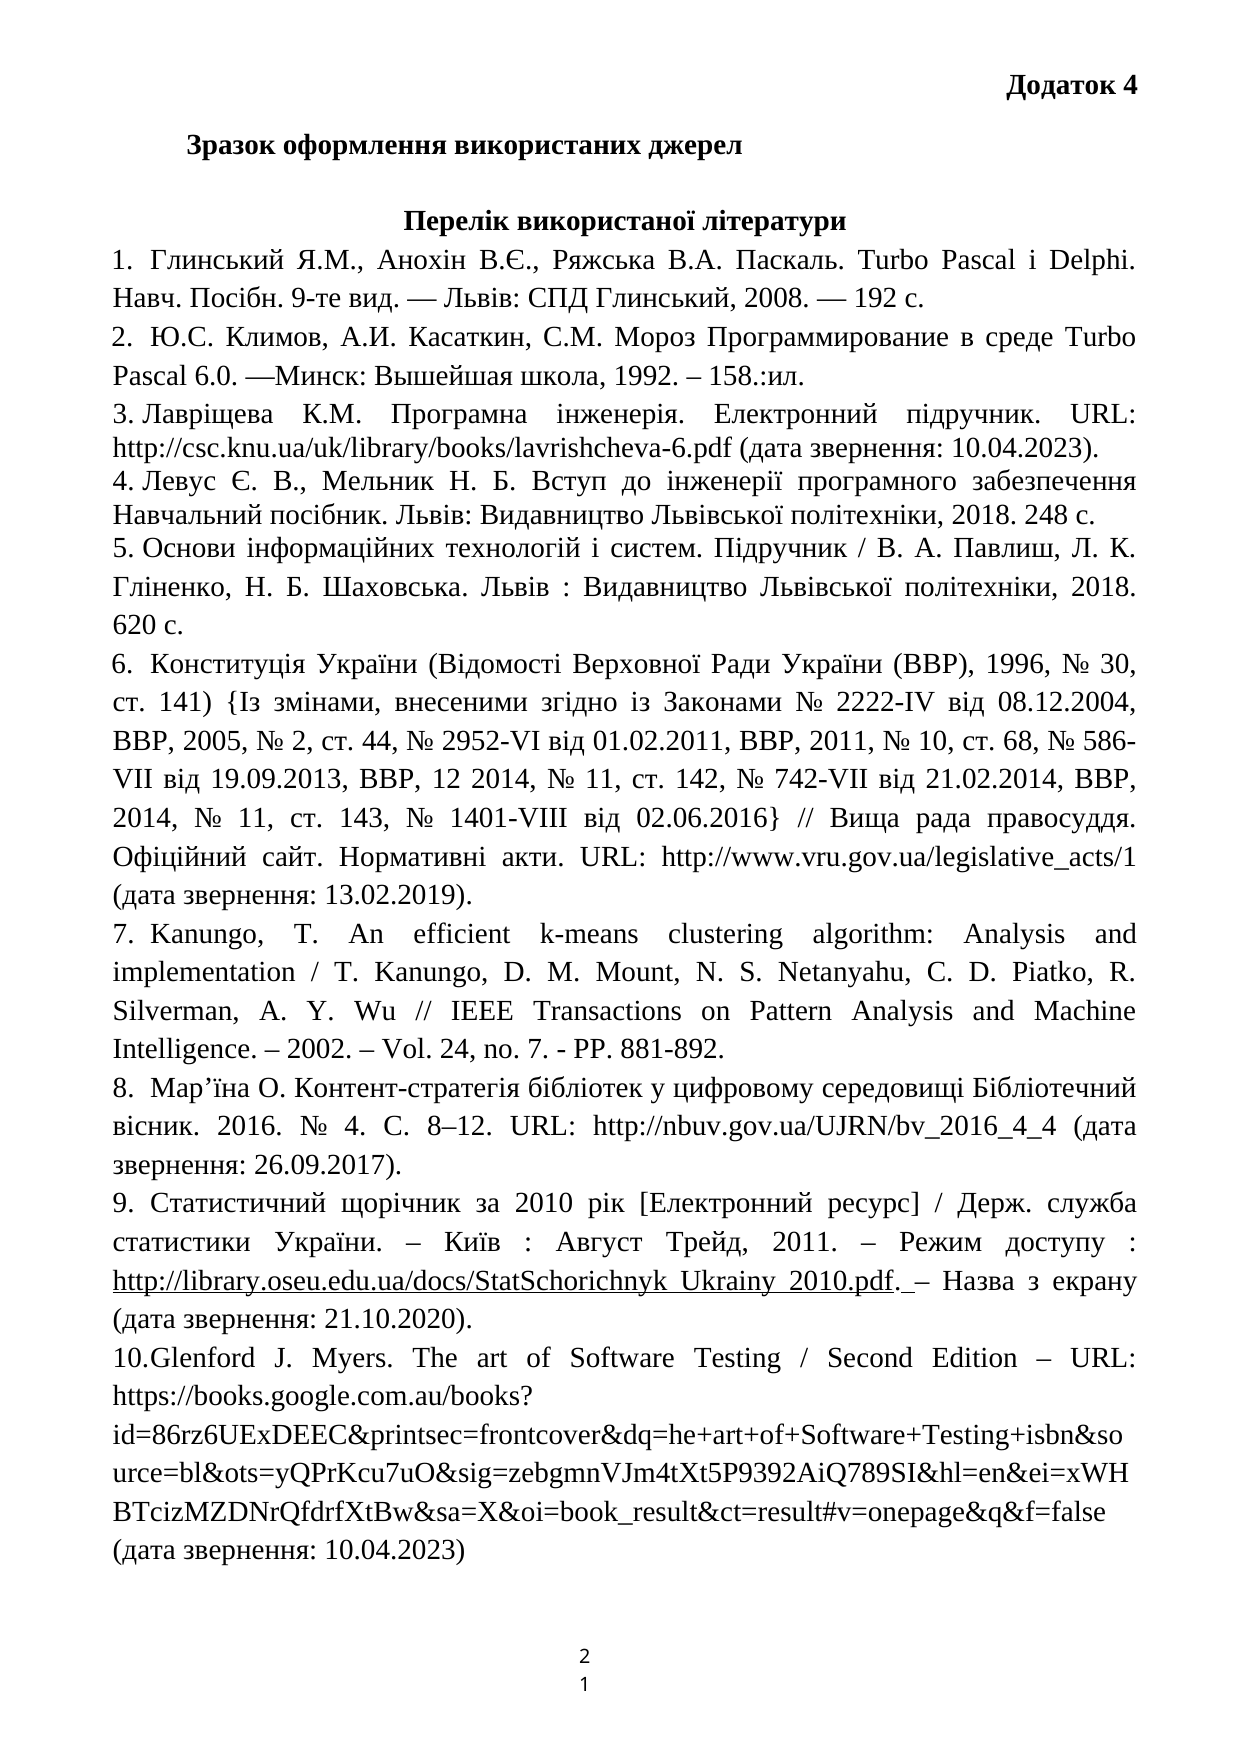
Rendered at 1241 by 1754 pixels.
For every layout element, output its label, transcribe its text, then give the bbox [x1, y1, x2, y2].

list Ю.С. Климов, А.И. Касаткин, С.М. Мороз Программирование в среде Turbo Pascal 6.0. —Минск: Вышейшая школа, 1992. – 158.:ил. [111, 319, 1138, 391]
list Конституція України (Відомості Верховної Ради України (ВВР), 1996, № 30, ст. 141) {Із змінами, внесеними згідно із Законами № 2222-IV від 08.12.2004, ВВР, 2005, № 2, ст. 44, № 2952-VI від 01.02.2011, ВВР, 2011, № 10, ст. 68, № 586-VII від 19.09.2013, ВВР, 12 2014, № 11, ст. 142, № 742-VII від 21.02.2014, ВВР, 2014, № 11, ст. 143, № 1401-VIII від 02.06.2016} // Вища рада правосуддя. Офіційний сайт. Нормативні акти. URL: http://www.vru.gov.ua/legislative_acts/1 (дата звернення: 13.02.2019). [111, 646, 1138, 911]
text Додаток 4 [112, 67, 1138, 100]
list Мар’їна О. Контент-стратегія бібліотек у цифровому середовищі Бібліотечний вісник. 2016. № 4. С. 8–12. URL: http://nbuv.gov.ua/UJRN/bv_2016_4_4 (дата звернення: 26.09.2017). [112, 1070, 1138, 1181]
list Лавріщева К.М. Програмна інженерія. Електронний підручник. URL: http://csc.knu.ua/uk/library/books/lavrishcheva-6.pdf (дата звернення: 10.04.2023). [112, 396, 1138, 463]
list Glenford J. Myers. The art of Software Testing / Second Edition – URL: https://books.google.com.au/books?id=86rz6UExDEEC&printsec=frontcover&dq=he+art+of+Software+Testing+isbn&source=bl&ots=yQPrKcu7uO&sig=zebgmnVJm4tXt5P9392AiQ789SI&hl=en&ei=xWHBTcizMZDNrQfdrfXtBw&sa=X&oi=book_result&ct=result#v=onepage&q&f=false (дата звернення: 10.04.2023) [112, 1340, 1138, 1566]
list Статистичний щорічник за 2010 рік [Електронний ресурс] / Держ. служба статистики України. – Київ : Август Трейд, 2011. – Режим доступу : http://library.oseu.edu.ua/docs/StatSchorichnyk Ukrainy 2010.pdf. – Назва з екрану (дата звернення: 21.10.2020). [112, 1186, 1138, 1335]
list Левус Є. В., Мельник Н. Б. Вступ до інженерії програмного забезпечення Навчальний посібник. Львів: Видавництво Львівської політехніки, 2018. 248 с. [112, 463, 1138, 530]
subtitle Зразок оформлення використаних джерел [112, 127, 1138, 161]
list Основи інформаційних технологій і систем. Підручник / В. А. Павлиш, Л. К. Гліненко, Н. Б. Шаховська. Львів : Видавництво Львівської політехніки, 2018. 620 с. [112, 530, 1138, 641]
list Kanungo, T. An efficient k-means clustering algorithm: Analysis and implementation / T. Kanungo, D. M. Mount, N. S. Netanyahu, C. D. Piatko, R. Silverman, A. Y. Wu // IEEE Transactions on Pattern Analysis and Machine Intelligence. – 2002. – Vol. 24, no. 7. - PP. 881-892. [112, 916, 1138, 1065]
list Глинський Я.М., Анохін В.Є., Ряжська В.А. Паскаль. Turbo Pascal і Delphi. Навч. Посібн. 9-те вид. — Львів: СПД Глинський, 2008. — 192 с. [111, 242, 1138, 314]
text Перелік використаної літератури [112, 203, 1138, 237]
